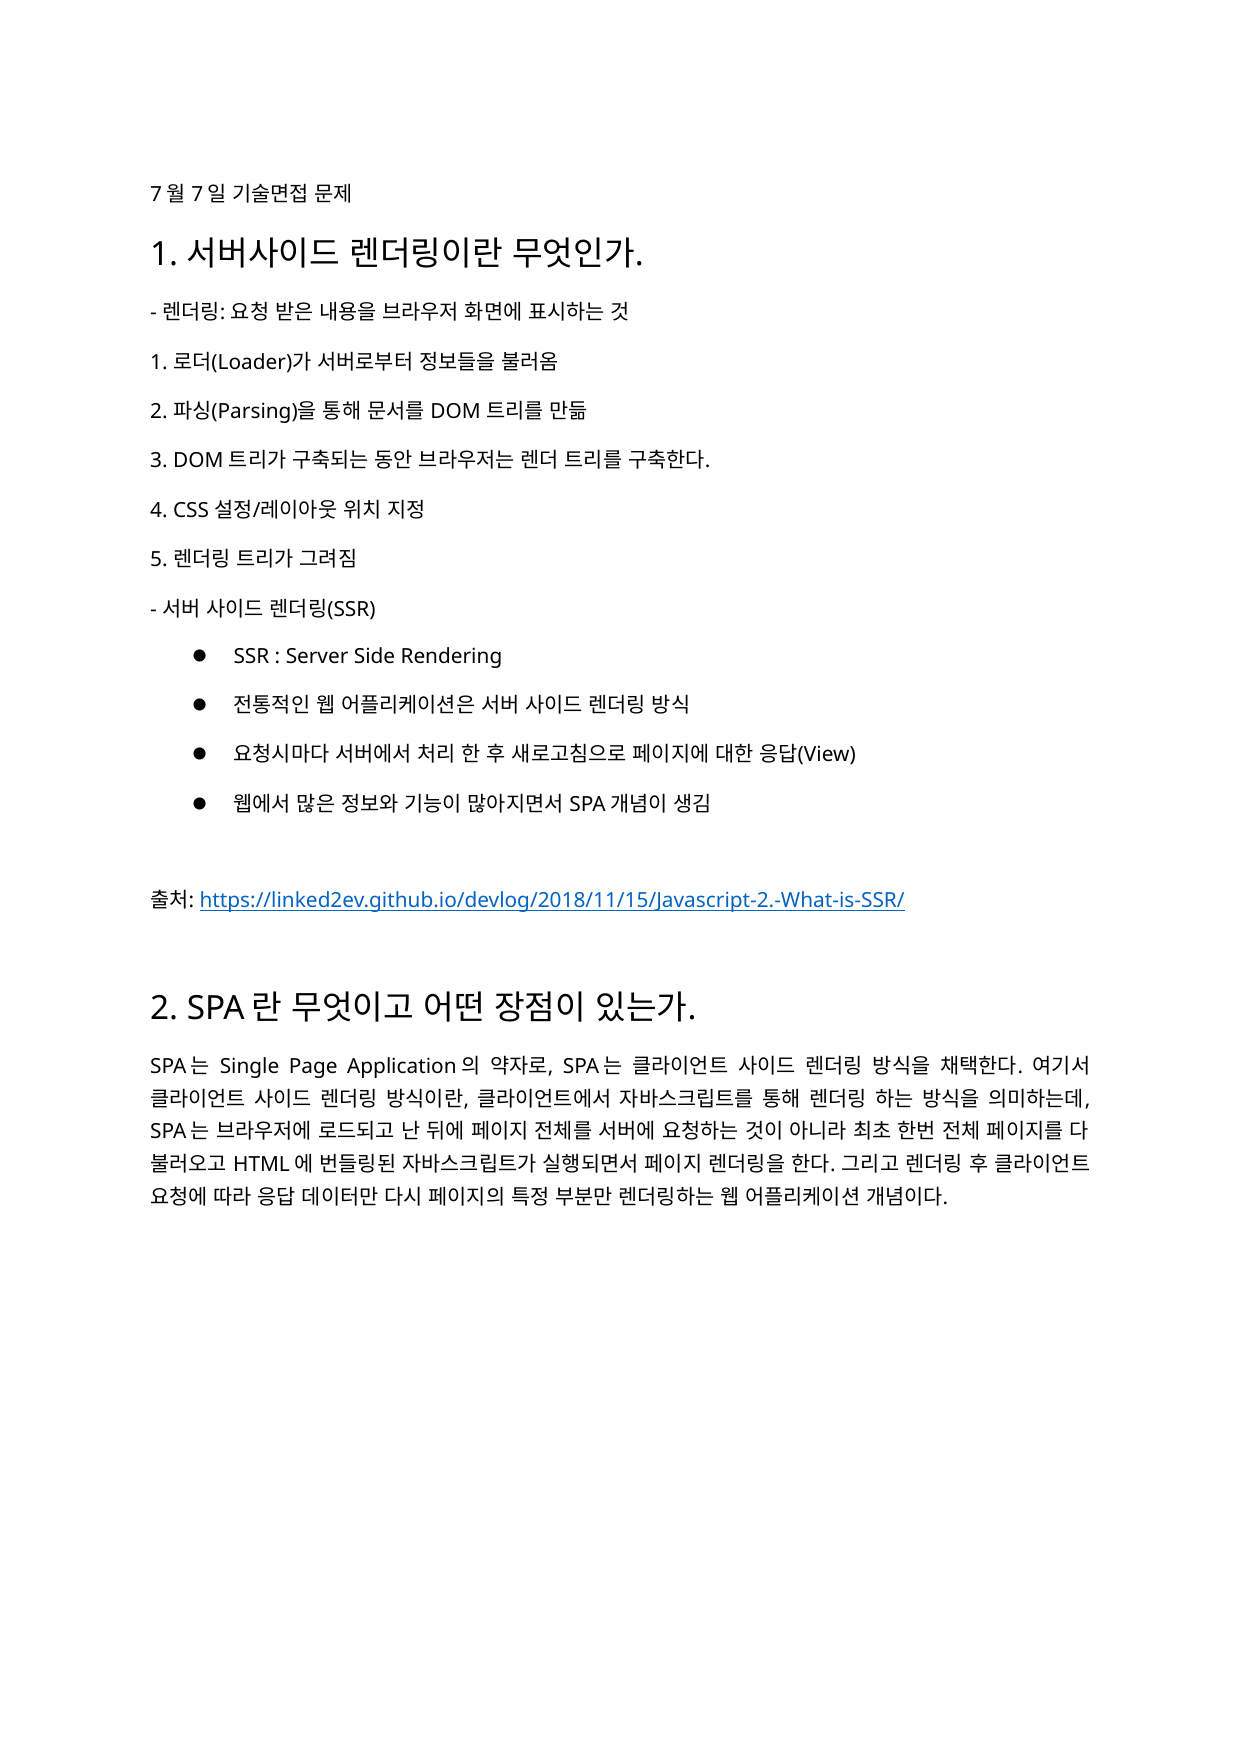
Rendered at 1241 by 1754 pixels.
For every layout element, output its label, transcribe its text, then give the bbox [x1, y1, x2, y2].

text 4. CSS 설정/레이아웃 위치 지정 [150, 493, 1090, 523]
text 출처: https://linked2ev.github.io/devlog/2018/11/15/Javascript-2.-What-is-SSR/ [150, 884, 1090, 914]
text 5. 렌더링 트리가 그려짐 [150, 542, 1090, 573]
list 요청시마다 서버에서 처리 한 후 새로고침으로 페이지에 대한 응답(View) [192, 738, 1090, 768]
text 7월 7일 기술면접 문제 [150, 177, 1090, 207]
list SSR : Server Side Rendering [192, 641, 1090, 669]
text 2. 파싱(Parsing)을 통해 문서를 DOM 트리를 만듦 [150, 394, 1090, 424]
text 2. SPA란 무엇이고 어떤 장점이 있는가. [150, 980, 1090, 1029]
text - 서버 사이드 렌더링(SSR) [150, 592, 1090, 622]
text - 렌더링: 요청 받은 내용을 브라우저 화면에 표시하는 것 [150, 296, 1090, 326]
list 웹에서 많은 정보와 기능이 많아지면서 SPA개념이 생김 [192, 787, 1090, 817]
text 3. DOM 트리가 구축되는 동안 브라우저는 렌더 트리를 구축한다. [150, 444, 1090, 474]
text 1. 서버사이드 렌더링이란 무엇인가. [150, 227, 1090, 275]
text SPA는 Single Page Application의 약자로, SPA는 클라이언트 사이드 렌더링 방식을 채택한다. 여기서 클라이언트 사이드 렌더링 방식이란, 클라이언트에서 자바스크립트를 통해 렌더링 하는 방식을 의미하는데, SPA는 브라우저에 로드되고 난 뒤에 페이지 전체를 서버에 요청하는 것이 아니라 최초 한번 전체 페이지를 다 불러오고 HTML에 번들링된 자바스크립트가 실행되면서 페이지 렌더링을 한다. 그리고 렌더링 후 클라이언트 요청에 따라 응답 데이터만 다시 페이지의 특정 부분만 렌더링하는 웹 어플리케이션 개념이다. [150, 1049, 1090, 1211]
text 1. 로더(Loader)가 서버로부터 정보들을 불러옴 [150, 345, 1090, 375]
list 전통적인 웹 어플리케이션은 서버 사이드 렌더링 방식 [192, 688, 1090, 719]
